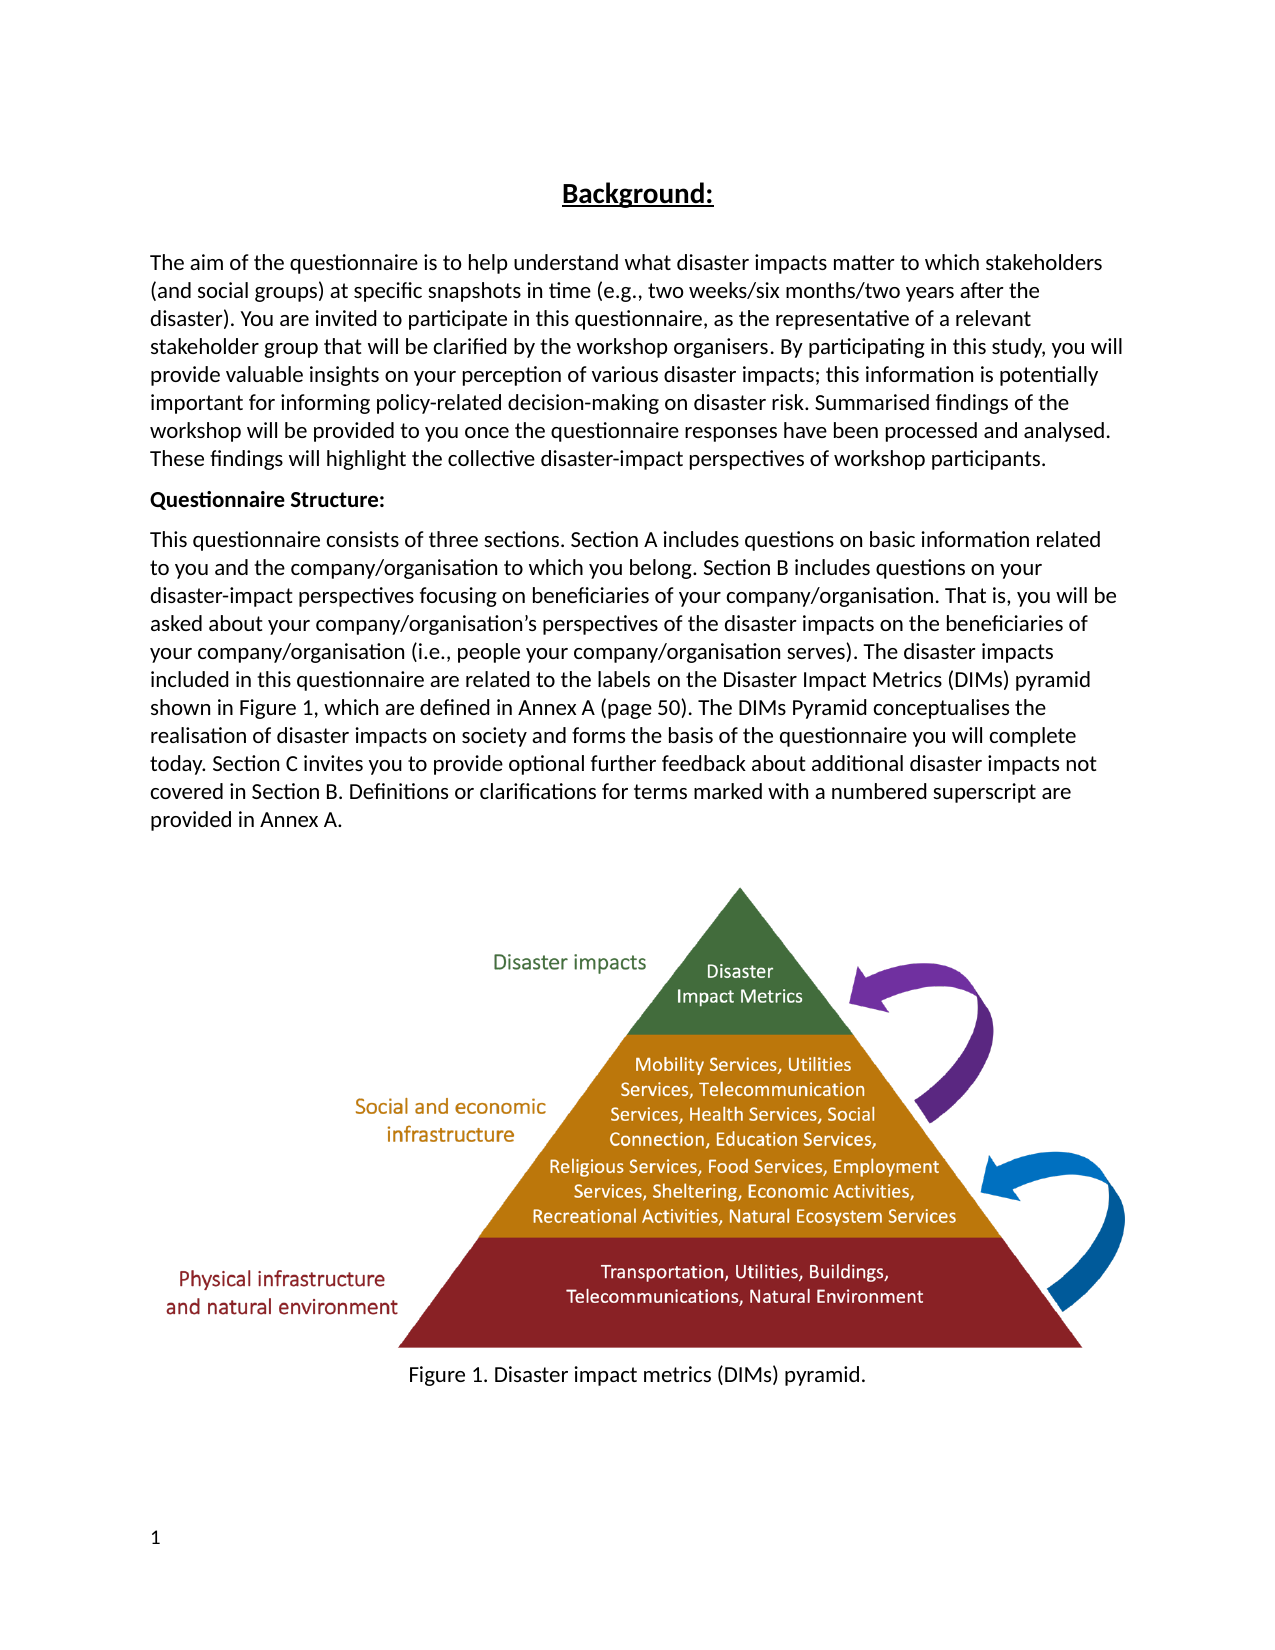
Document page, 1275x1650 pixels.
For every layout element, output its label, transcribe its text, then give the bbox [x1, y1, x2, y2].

text Questionnaire Structure: [150, 485, 1125, 513]
picture [150, 886, 1125, 1348]
text This questionnaire consists of three sections. Section A includes questions on basic information related to you and the company/organisation to which you belong. Section B includes questions on your disaster-impact perspectives focusing on beneficiaries of your company/organisation. That is, you will be asked about your company/organisation’s perspectives of the disaster impacts on the beneficiaries of your company/organisation (i.e., people your company/organisation serves). The disaster impacts included in this questionnaire are related to the labels on the Disaster Impact Metrics (DIMs) pyramid shown in Figure 1, which are defined in Annex A (page 50). The DIMs Pyramid conceptualises the realisation of disaster impacts on society and forms the basis of the questionnaire you will complete today. Section C invites you to provide optional further feedback about additional disaster impacts not covered in Section B. Definitions or clarifications for terms marked with a numbered superscript are provided in Annex A. [150, 525, 1125, 833]
text Figure 1. Disaster impact metrics (DIMs) pyramid. [150, 1360, 1125, 1388]
text The aim of the questionnaire is to help understand what disaster impacts matter to which stakeholders (and social groups) at specific snapshots in time (e.g., two weeks/six months/two years after the disaster). You are invited to participate in this questionnaire, as the representative of a relevant stakeholder group that will be clarified by the workshop organisers. By participating in this study, you will provide valuable insights on your perception of various disaster impacts; this information is potentially important for informing policy-related decision-making on disaster risk. Summarised findings of the workshop will be provided to you once the questionnaire responses have been processed and analysed. These findings will highlight the collective disaster-impact perspectives of workshop participants. [150, 248, 1125, 472]
text Background: [150, 175, 1125, 211]
